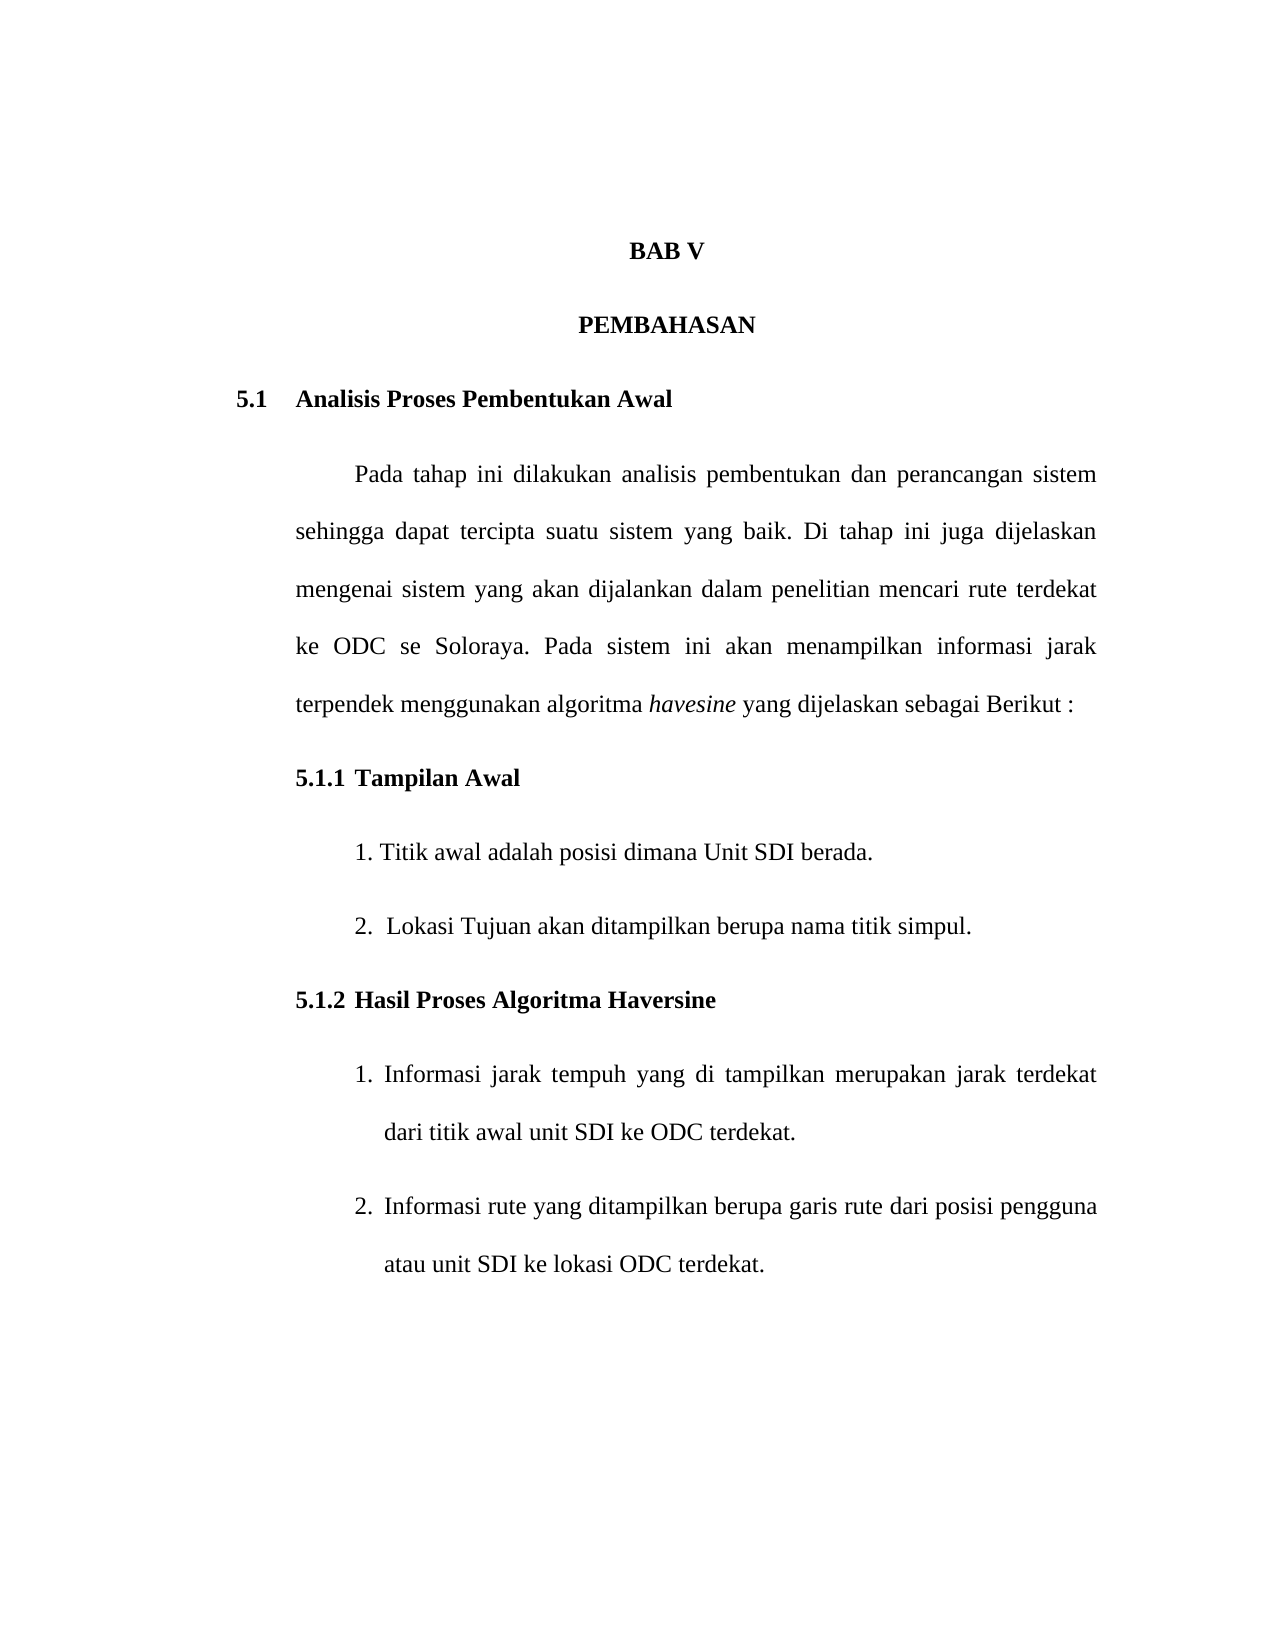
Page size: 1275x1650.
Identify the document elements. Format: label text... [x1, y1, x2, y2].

text 1. Titik awal adalah posisi dimana Unit SDI berada. [354, 837, 1098, 866]
text 1. Informasi jarak tempuh yang di tampilkan merupakan jarak terdekat dari titik awal unit SDI ke ODC terdekat. [354, 1059, 1098, 1146]
text 5.1.1 Tampilan Awal [295, 763, 1098, 792]
text 5.1 Analisis Proses Pembentukan Awal [236, 384, 1098, 413]
text BAB V [236, 236, 1098, 265]
text PEMBAHASAN [236, 310, 1098, 339]
text Pada tahap ini dilakukan analisis pembentukan dan perancangan sistem sehingga dapat tercipta suatu sistem yang baik. Di tahap ini juga dijelaskan mengenai sistem yang akan dijalankan dalam penelitian mencari rute terdekat ke ODC se Soloraya. Pada sistem ini akan menampilkan informasi jarak terpendek menggunakan algoritma havesine yang dijelaskan sebagai Berikut : [295, 459, 1098, 717]
text 2. Informasi rute yang ditampilkan berupa garis rute dari posisi pengguna atau unit SDI ke lokasi ODC terdekat. [354, 1191, 1098, 1277]
text 2. Lokasi Tujuan akan ditampilkan berupa nama titik simpul. [354, 911, 1098, 940]
text 5.1.2 Hasil Proses Algoritma Haversine [295, 985, 1098, 1014]
